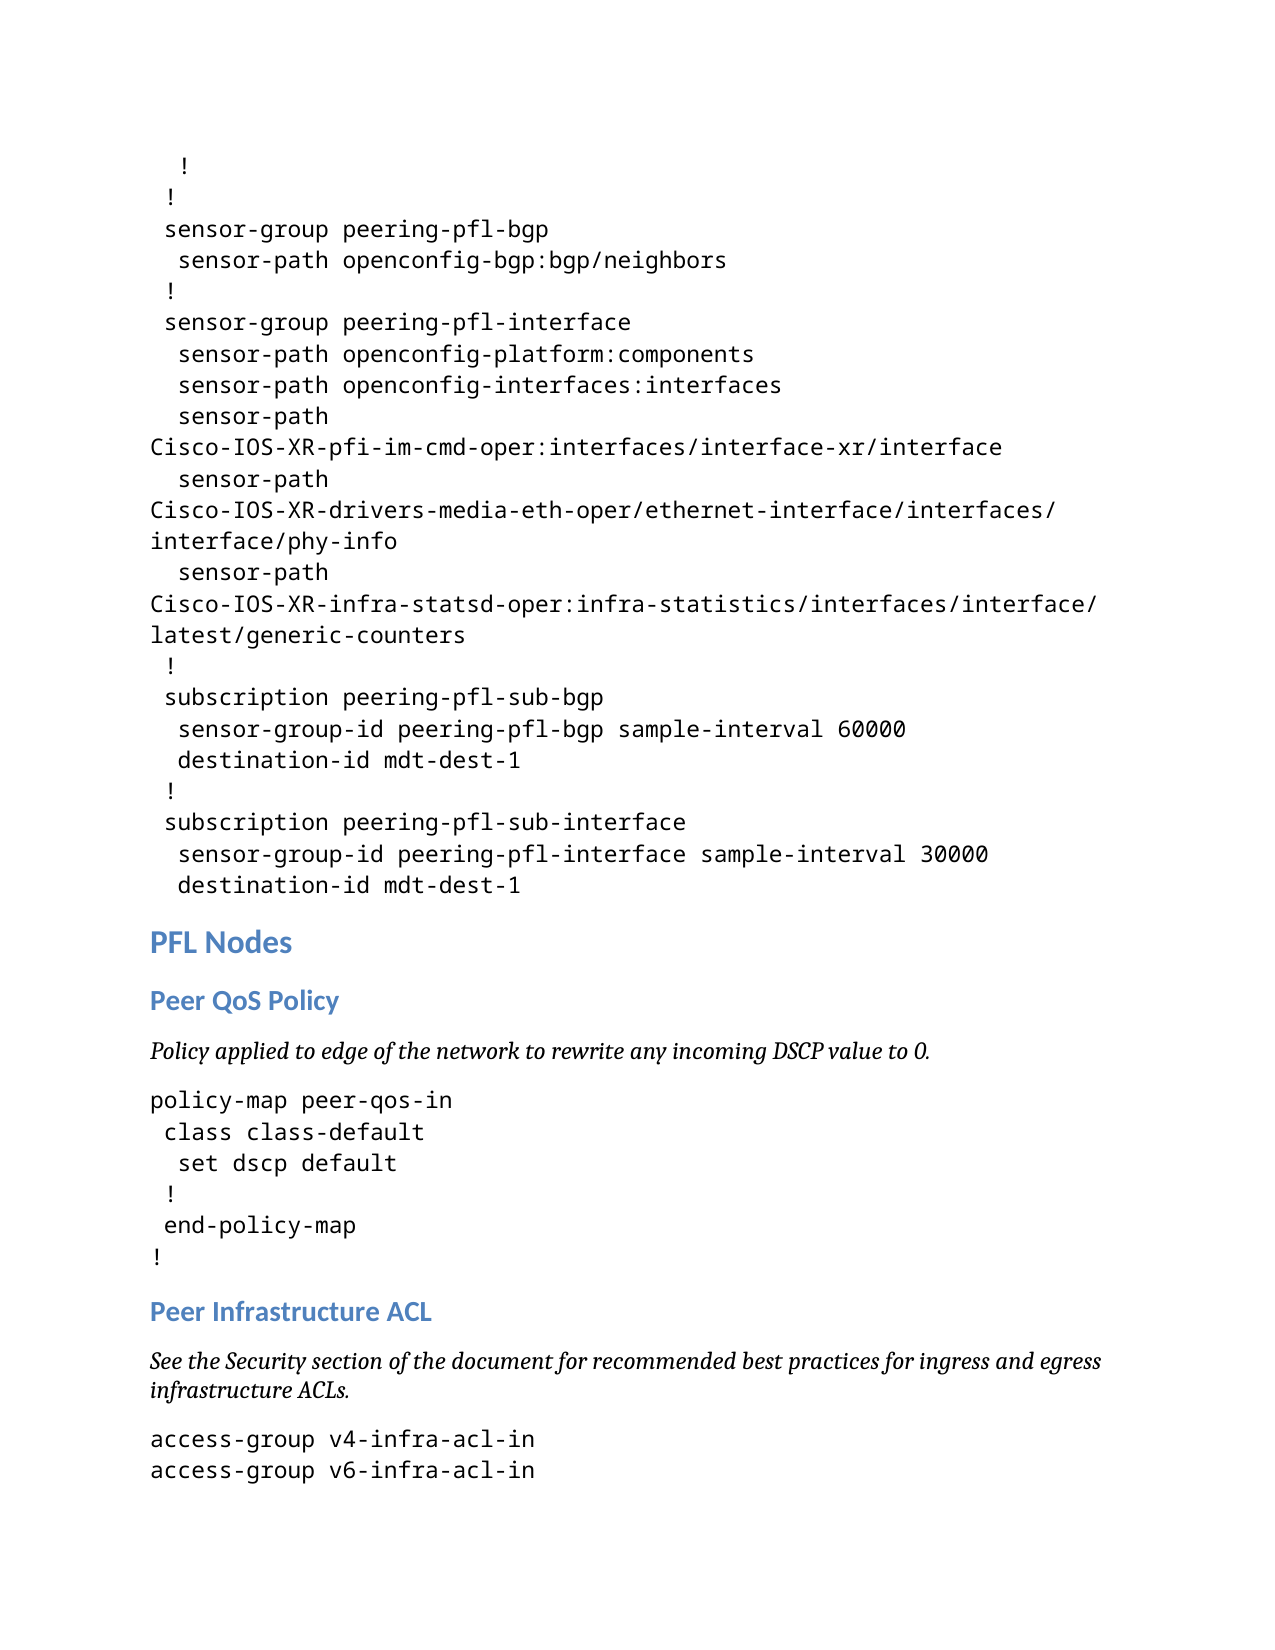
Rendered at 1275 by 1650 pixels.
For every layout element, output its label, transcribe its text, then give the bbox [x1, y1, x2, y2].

subtitle Peer Infrastructure ACL [150, 1293, 1125, 1328]
text See the Security section of the document for recommended best practices for ingress and egress infrastructure ACLs. [150, 1347, 1125, 1404]
subtitle Peer QoS Policy [150, 982, 1125, 1018]
text Policy applied to edge of the network to rewrite any incoming DSCP value to 0. [150, 1037, 1125, 1066]
subtitle PFL Nodes [150, 921, 1125, 962]
text policy-map peer-qos-in class class-default set dscp default ! end-policy-map ! [150, 1084, 1125, 1272]
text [150, 1423, 1125, 1486]
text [150, 150, 1125, 900]
